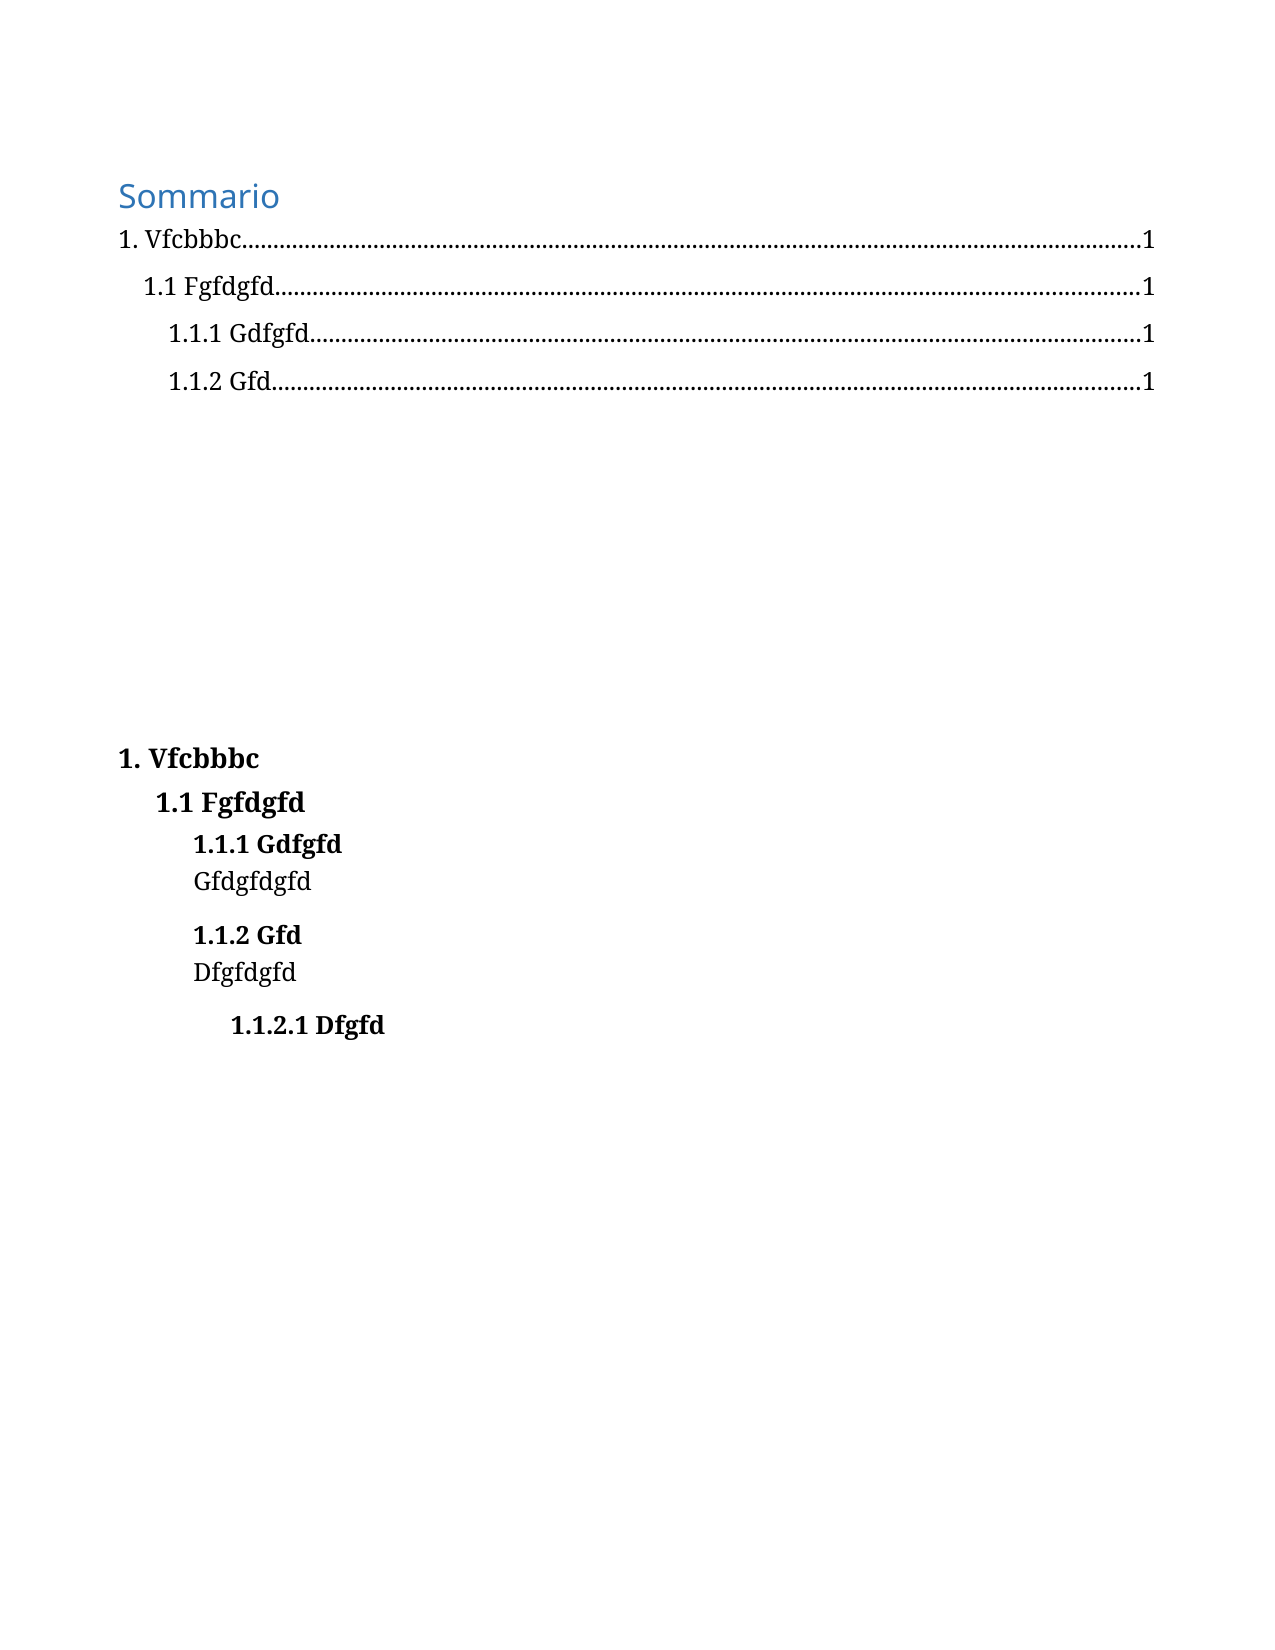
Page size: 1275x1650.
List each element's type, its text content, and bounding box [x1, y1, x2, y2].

subtitle Fgfdgfd [156, 783, 1157, 820]
text Dfgfdgfd [193, 954, 1157, 988]
subtitle Vfcbbbc [118, 739, 1157, 776]
subtitle Gfd [193, 917, 1157, 951]
subtitle Dfgfd [231, 1008, 1157, 1042]
text Gfdgfdgfd [193, 864, 1157, 898]
subtitle Gdfgfd [193, 827, 1157, 861]
